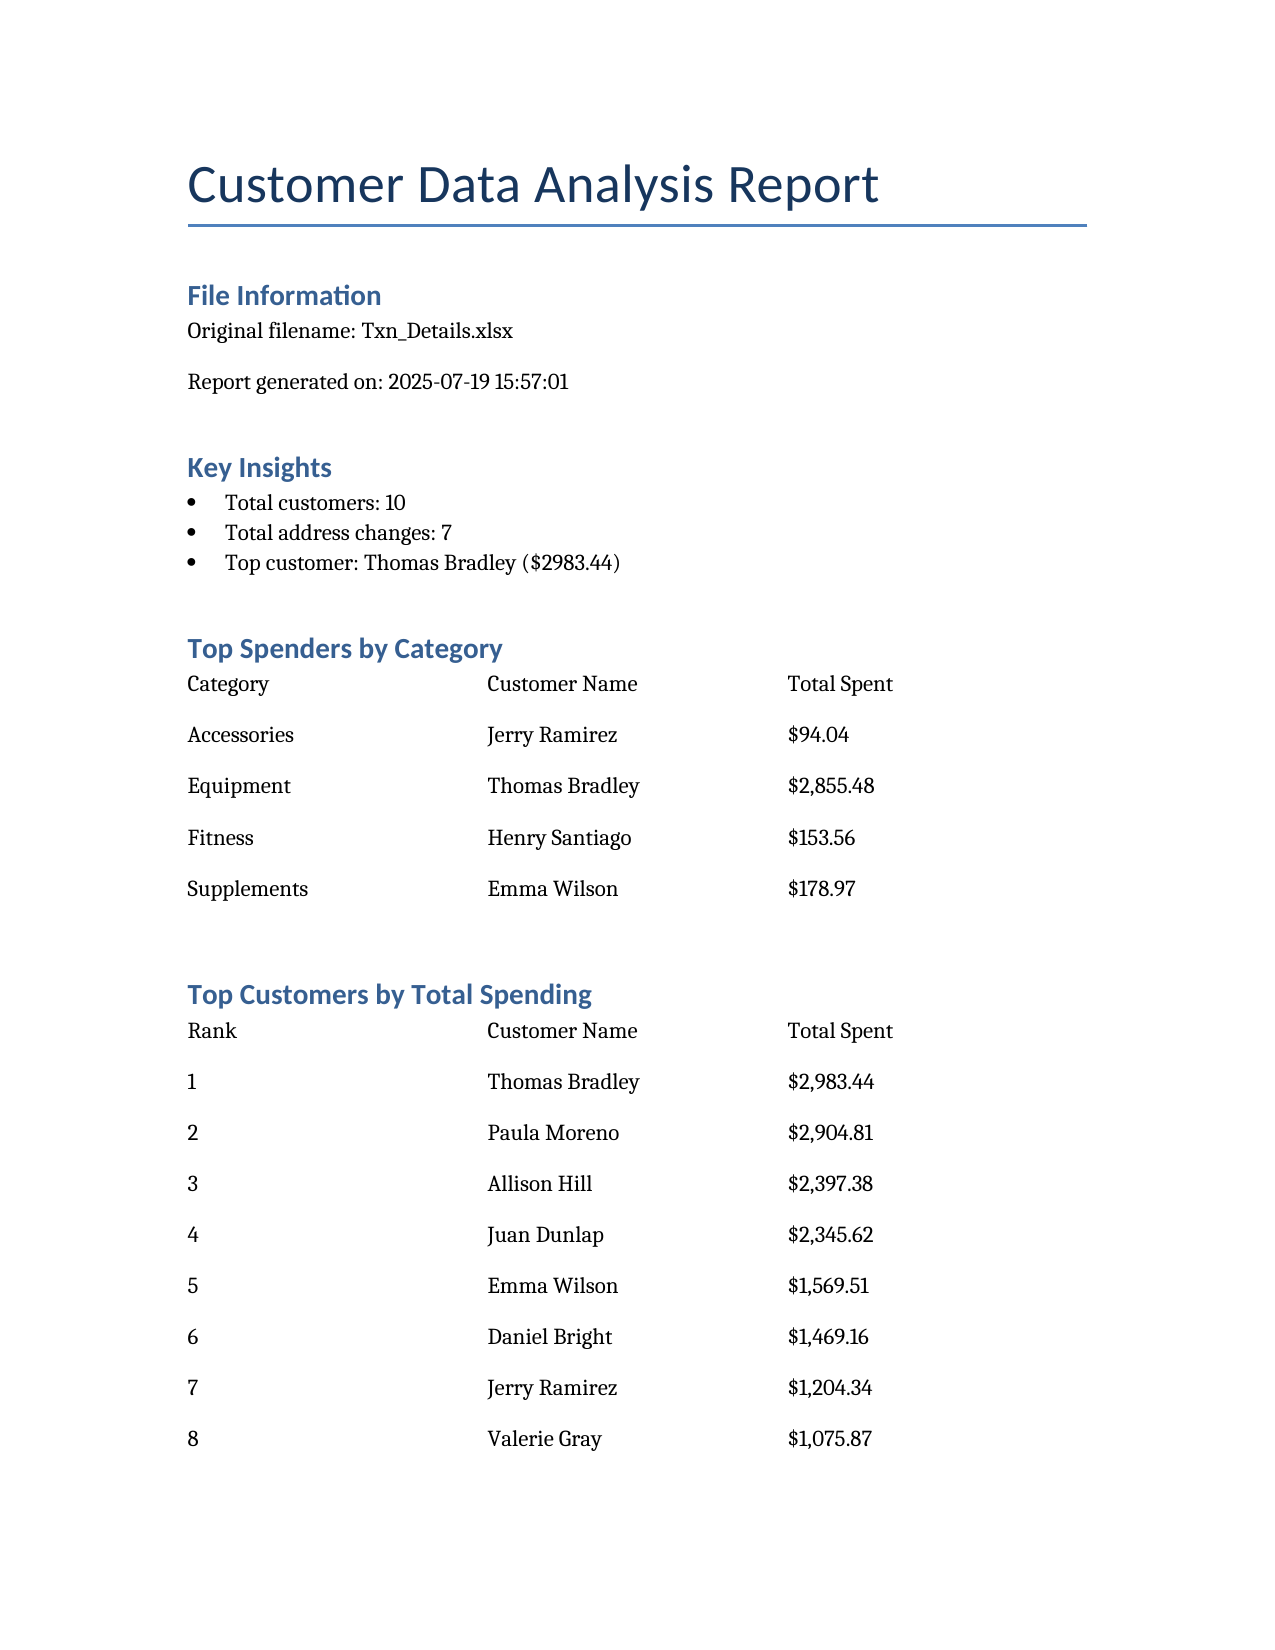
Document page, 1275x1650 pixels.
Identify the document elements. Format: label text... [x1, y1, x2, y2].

table_cell Thomas Bradley [476, 1069, 776, 1119]
table_cell Daniel Bright [476, 1324, 776, 1375]
table_cell Accessories [176, 722, 476, 773]
table_cell $1,204.34 [776, 1375, 1076, 1426]
table_cell 3 [176, 1171, 476, 1222]
table_cell $1,569.51 [776, 1273, 1076, 1324]
title Customer Data Analysis Report [187, 150, 1087, 227]
table_cell 6 [176, 1324, 476, 1375]
table_header Customer Name [476, 671, 776, 722]
table_cell Thomas Bradley [476, 773, 776, 824]
table_cell $94.04 [776, 722, 1076, 773]
table_cell Allison Hill [476, 1171, 776, 1222]
text Original filename: Txn_Details.xlsx [187, 317, 1087, 344]
table_cell 5 [176, 1273, 476, 1324]
table_cell $178.97 [776, 875, 1076, 926]
table_cell Juan Dunlap [476, 1222, 776, 1273]
table_cell Emma Wilson [476, 1273, 776, 1324]
table_cell Valerie Gray [476, 1426, 776, 1477]
table_cell $2,855.48 [776, 773, 1076, 824]
table_cell 1 [176, 1069, 476, 1119]
table_cell Jerry Ramirez [476, 722, 776, 773]
subtitle File Information [187, 277, 1087, 312]
table_header Total Spent [776, 671, 1076, 722]
table_header Customer Name [476, 1018, 776, 1068]
table_cell 2 [176, 1120, 476, 1171]
list Total address changes: 7 [187, 520, 1087, 546]
table_header Total Spent [776, 1018, 1076, 1068]
table_cell $2,397.38 [776, 1171, 1076, 1222]
list Top customer: Thomas Bradley ($2983.44) [187, 550, 1087, 576]
table_cell Equipment [176, 773, 476, 824]
table_cell 8 [176, 1426, 476, 1477]
text Report generated on: 2025-07-19 15:57:01 [187, 368, 1087, 395]
subtitle Key Insights [187, 449, 1087, 484]
subtitle Top Spenders by Category [187, 630, 1087, 666]
table_header Rank [176, 1018, 476, 1068]
table_cell Emma Wilson [476, 875, 776, 926]
table_cell $153.56 [776, 824, 1076, 875]
table_cell Fitness [176, 824, 476, 875]
list Total customers: 10 [187, 490, 1087, 516]
table_cell 7 [176, 1375, 476, 1426]
subtitle Top Customers by Total Spending [187, 976, 1087, 1012]
table_cell Henry Santiago [476, 824, 776, 875]
table_cell $2,983.44 [776, 1069, 1076, 1119]
table_cell $2,904.81 [776, 1120, 1076, 1171]
table_cell Supplements [176, 875, 476, 926]
table_header Category [176, 671, 476, 722]
table_cell $1,469.16 [776, 1324, 1076, 1375]
table_cell 4 [176, 1222, 476, 1273]
table_cell $2,345.62 [776, 1222, 1076, 1273]
table_cell $1,075.87 [776, 1426, 1076, 1477]
table_cell Paula Moreno [476, 1120, 776, 1171]
table_cell Jerry Ramirez [476, 1375, 776, 1426]
